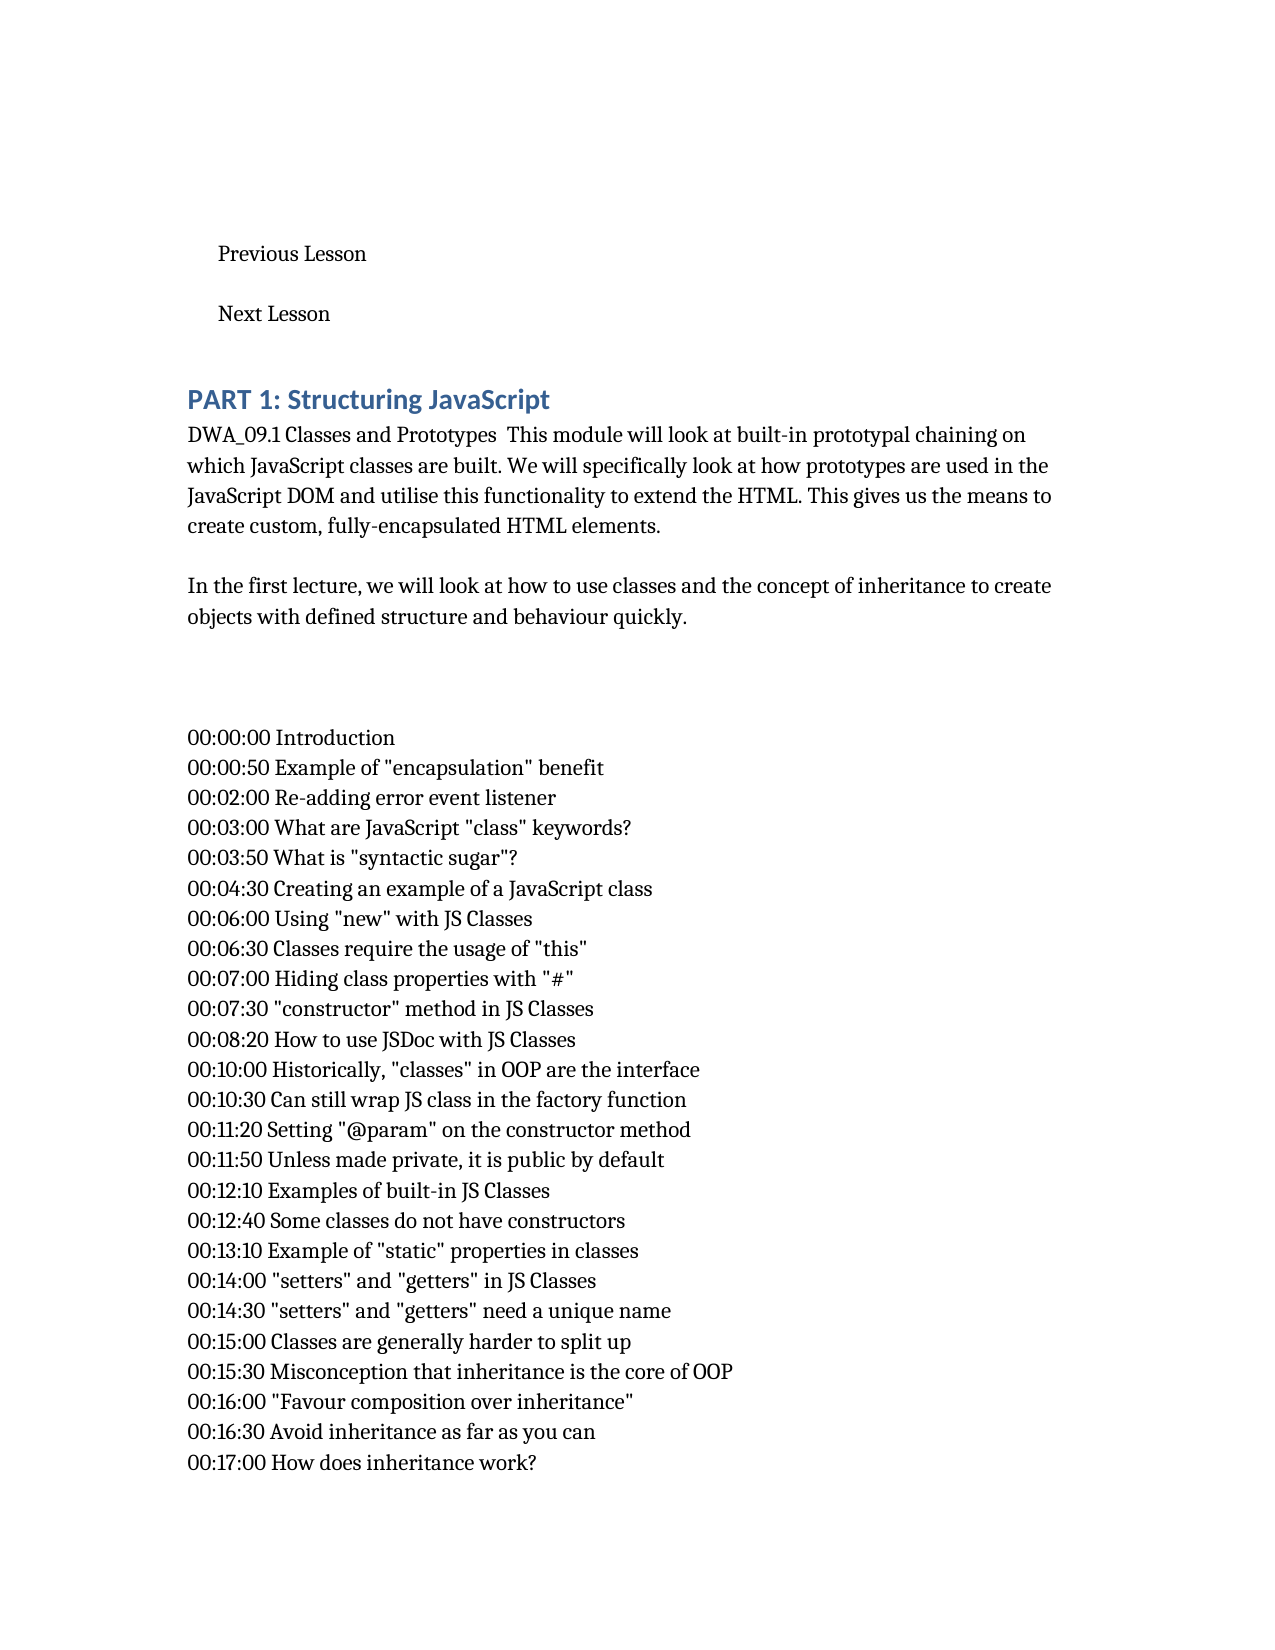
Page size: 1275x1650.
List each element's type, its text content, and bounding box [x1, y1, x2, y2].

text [187, 422, 1087, 1476]
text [187, 150, 1087, 327]
subtitle PART 1: Structuring JavaScript [187, 381, 1087, 417]
